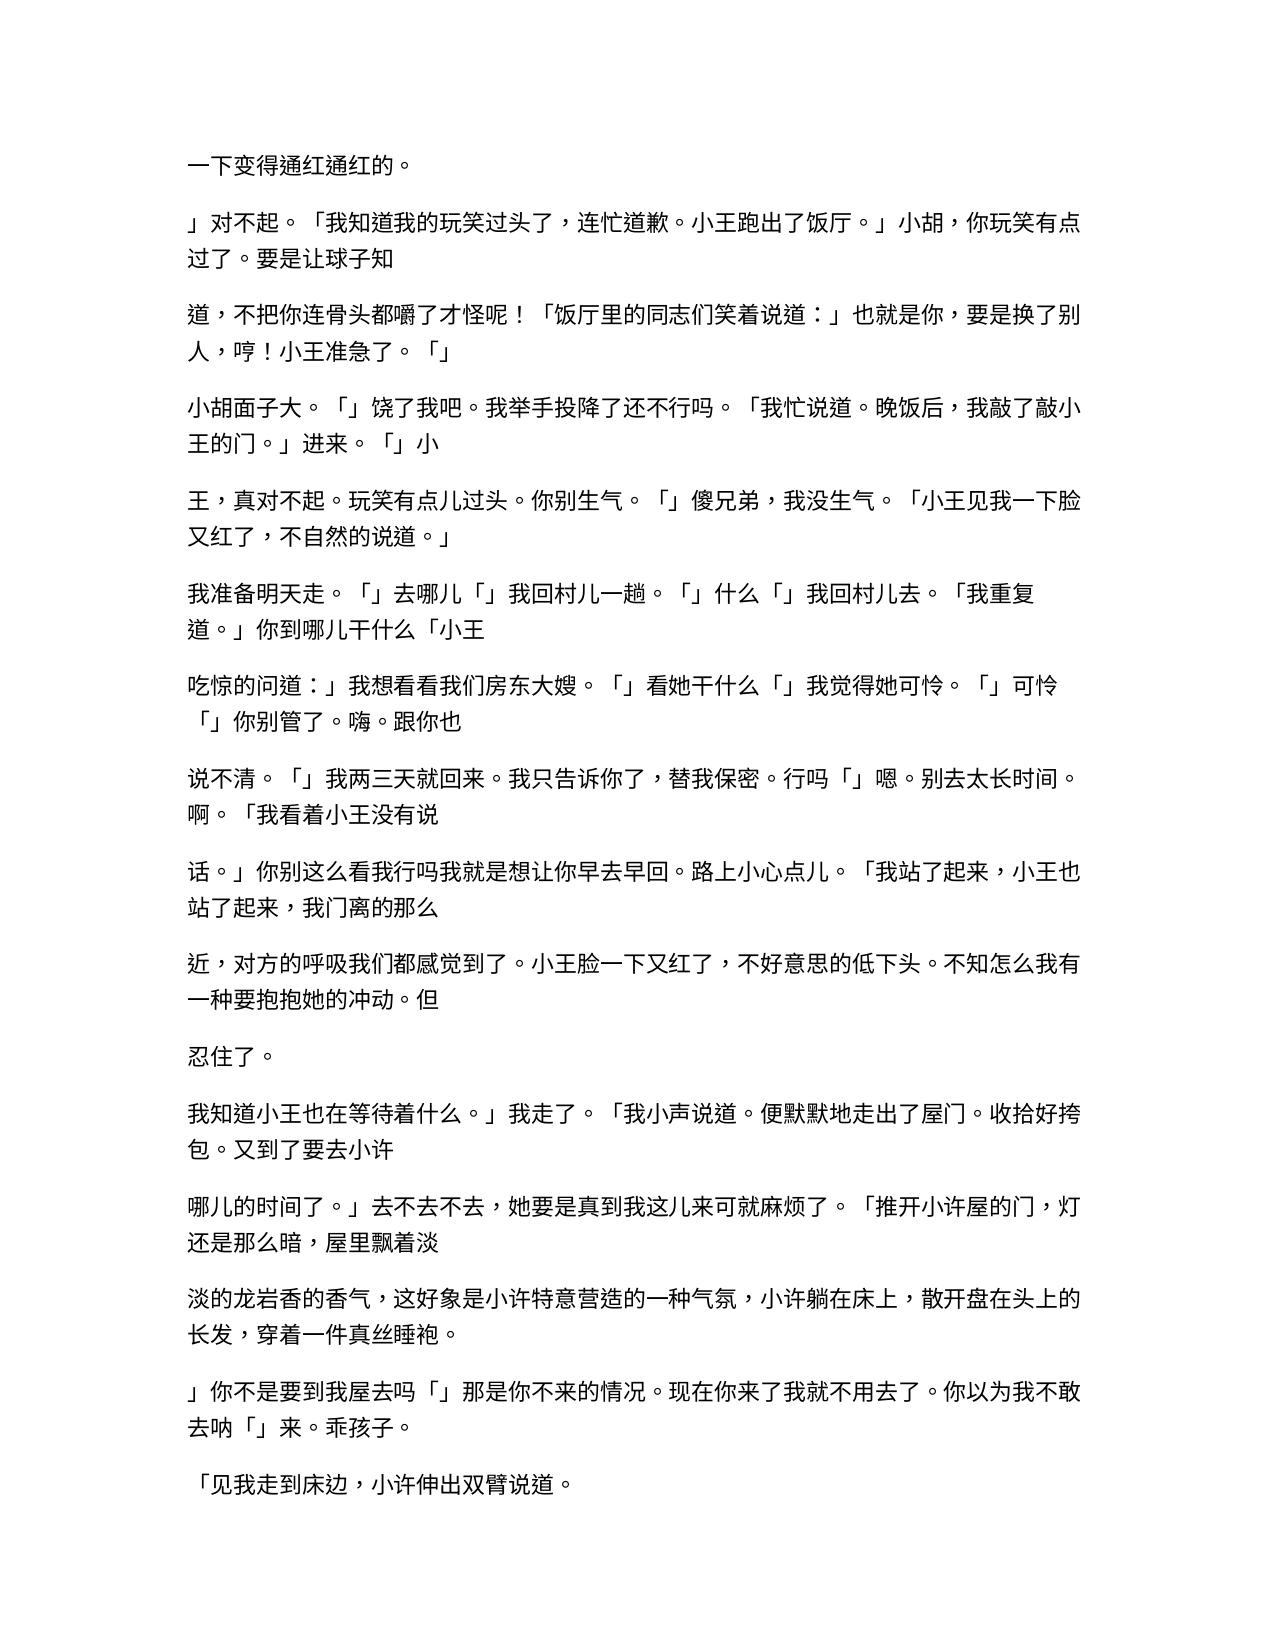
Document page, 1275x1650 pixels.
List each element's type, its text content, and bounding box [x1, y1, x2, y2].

text 说不清。「」我两三天就回来。我只告诉你了，替我保密。行吗「」嗯。别去太长时间。啊。「我看着小王没有说 [187, 763, 1087, 830]
text 小胡面子大。「」饶了我吧。我举手投降了还不行吗。「我忙说道。晚饭后，我敲了敲小王的门。」进来。「」小 [187, 392, 1087, 459]
text 淡的龙岩香的香气，这好象是小许特意营造的一种气氛，小许躺在床上，散开盘在头上的长发，穿着一件真丝睡袍。 [187, 1283, 1087, 1351]
text 吃惊的问道：」我想看看我们房东大嫂。「」看她干什么「」我觉得她可怜。「」可怜「」你别管了。嗨。跟你也 [187, 670, 1087, 737]
text 」你不是要到我屋去吗「」那是你不来的情况。现在你来了我就不用去了。你以为我不敢去呐「」来。乖孩子。 [187, 1376, 1087, 1443]
text 忍住了。 [187, 1041, 1087, 1072]
text 哪儿的时间了。」去不去不去，她要是真到我这儿来可就麻烦了。「推开小许屋的门，灯还是那么暗，屋里飘着淡 [187, 1191, 1087, 1258]
text 道，不把你连骨头都嚼了才怪呢！「饭厅里的同志们笑着说道：」也就是你，要是换了别人，哼！小王准急了。「」 [187, 299, 1087, 367]
text 一下变得通红通红的。 [187, 150, 1087, 181]
text 我准备明天走。「」去哪儿「」我回村儿一趟。「」什么「」我回村儿去。「我重复道。」你到哪儿干什么「小王 [187, 578, 1087, 645]
text 近，对方的呼吸我们都感觉到了。小王脸一下又红了，不好意思的低下头。不知怎么我有一种要抱抱她的冲动。但 [187, 948, 1087, 1016]
text 话。」你别这么看我行吗我就是想让你早去早回。路上小心点儿。「我站了起来，小王也站了起来，我门离的那么 [187, 856, 1087, 923]
text 」对不起。「我知道我的玩笑过头了，连忙道歉。小王跑出了饭厅。」小胡，你玩笑有点过了。要是让球子知 [187, 207, 1087, 274]
text 我知道小王也在等待着什么。」我走了。「我小声说道。便默默地走出了屋门。收拾好挎包。又到了要去小许 [187, 1098, 1087, 1165]
text 「见我走到床边，小许伸出双臂说道。 [187, 1469, 1087, 1500]
text 王，真对不起。玩笑有点儿过头。你别生气。「」傻兄弟，我没生气。「小王见我一下脸又红了，不自然的说道。」 [187, 485, 1087, 552]
